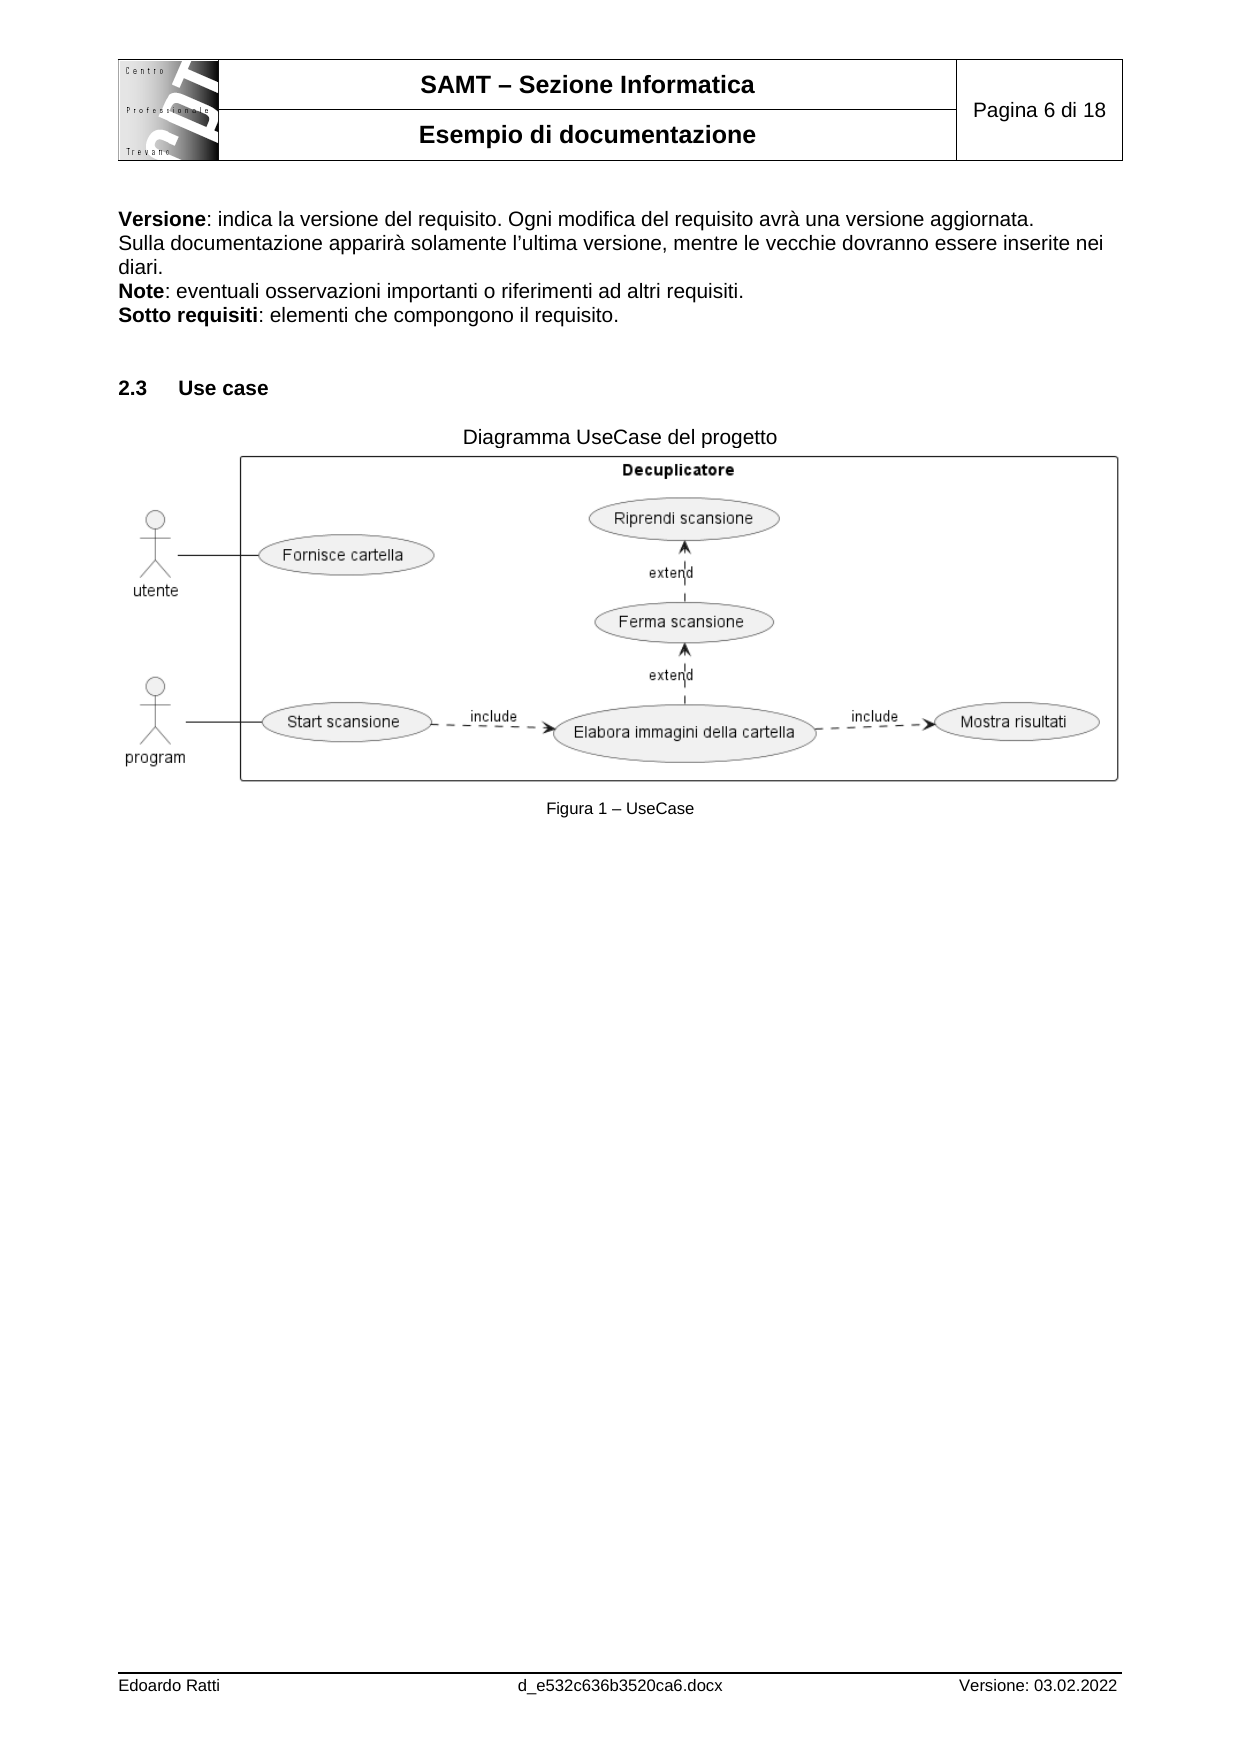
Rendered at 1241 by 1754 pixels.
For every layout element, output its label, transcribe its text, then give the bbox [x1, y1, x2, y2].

subtitle Use case [118, 376, 1122, 399]
text Sulla documentazione apparirà solamente l’ultima versione, mentre le vecchie dovranno essere inserite nei diari. [118, 231, 1122, 279]
text Versione: indica la versione del requisito. Ogni modifica del requisito avrà una versione aggiornata. [118, 207, 1122, 231]
text Diagramma UseCase del progetto [118, 424, 1122, 448]
picture [118, 60, 219, 160]
text Note: eventuali osservazioni importanti o riferimenti ad altri requisiti. [118, 279, 1122, 303]
text Sotto requisiti: elementi che compongono il requisito. [118, 303, 1122, 327]
picture [118, 448, 1123, 786]
